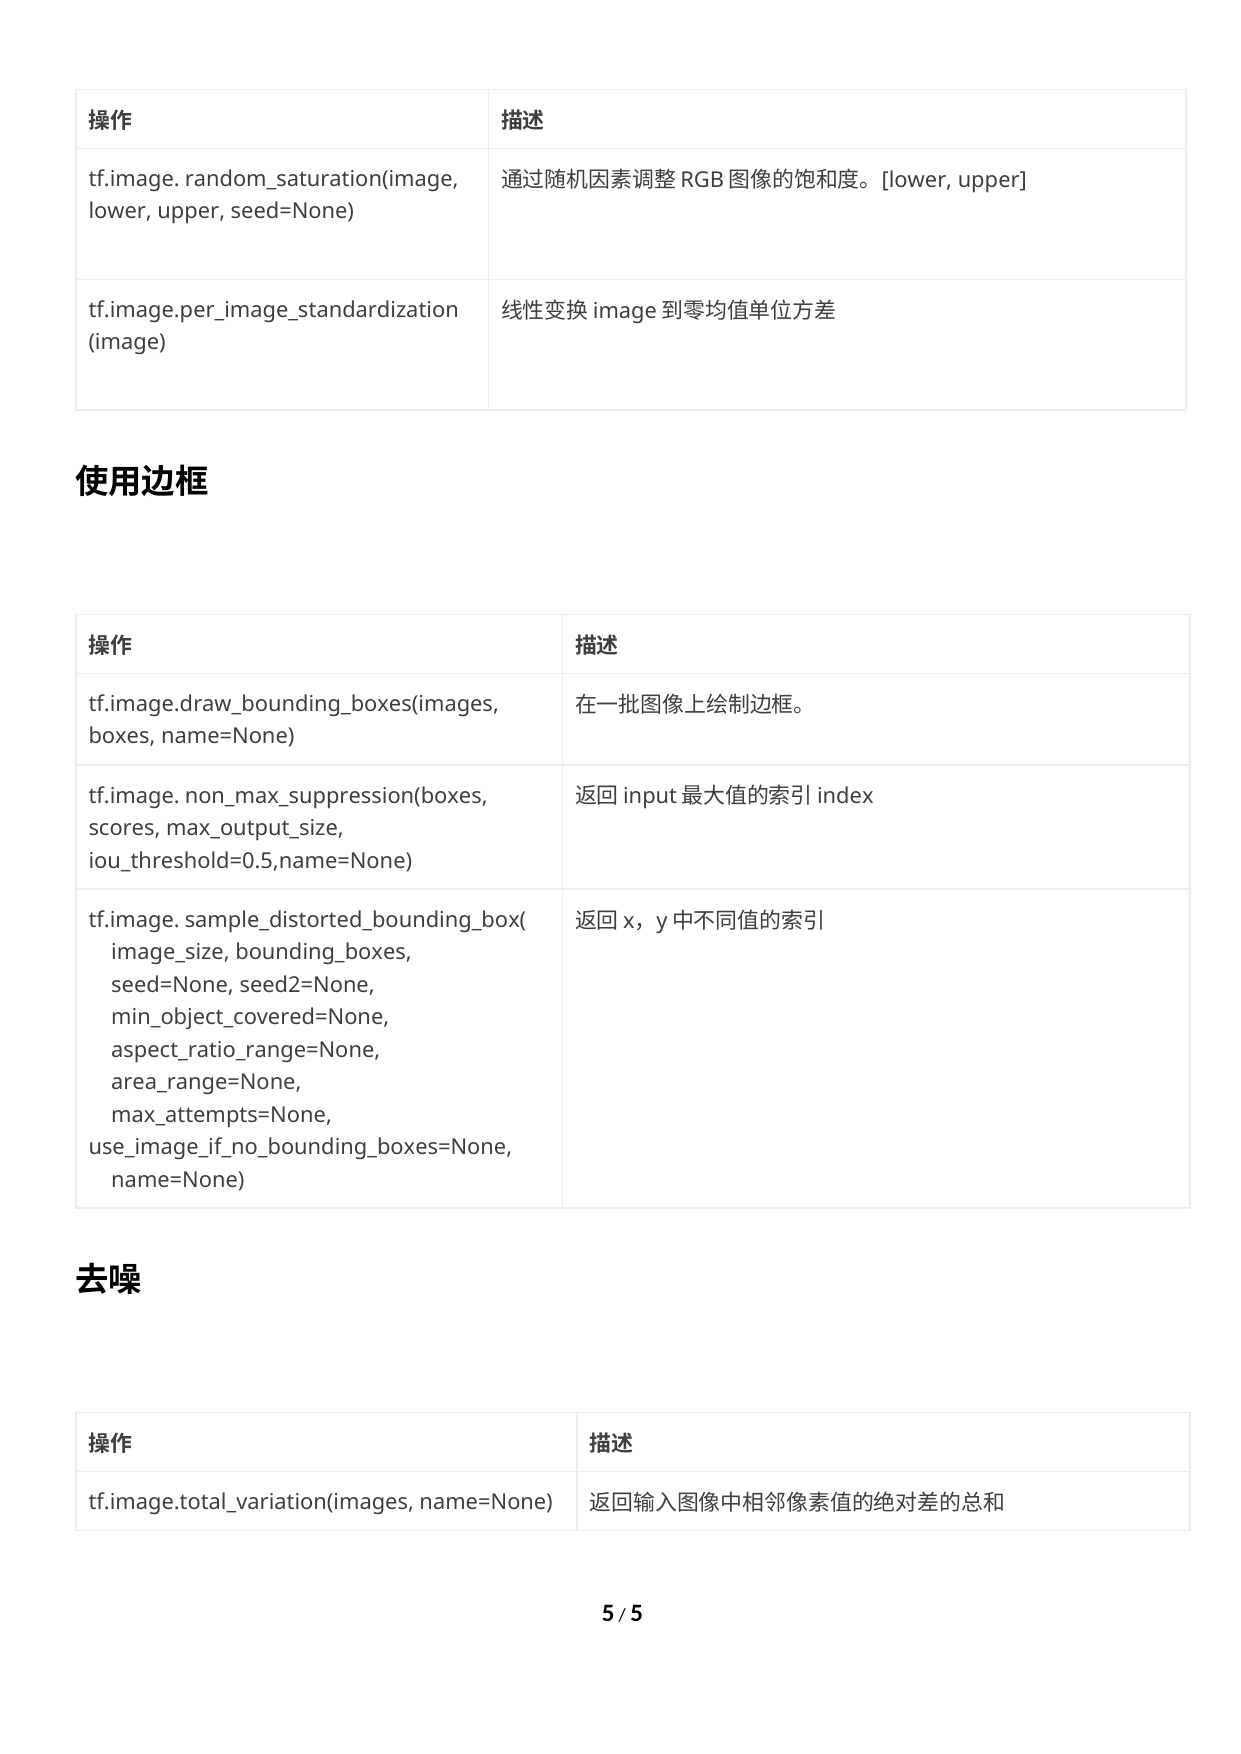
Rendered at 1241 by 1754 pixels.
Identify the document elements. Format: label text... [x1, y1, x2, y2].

table_cell 通过随机因素调整RGB图像的饱和度。[lower, upper] [489, 149, 1185, 278]
table_header 操作 [77, 90, 488, 148]
table_cell 返回输入图像中相邻像素值的绝对差的总和 [578, 1472, 1189, 1530]
table_cell tf.image.per_image_standardization (image) [77, 280, 488, 409]
subtitle 使用边框 [75, 446, 1165, 511]
table_cell tf.image. non_max_suppression(boxes, scores, max_output_size, iou_threshold=0.5,name=None) [77, 766, 562, 888]
table_cell tf.image.total_variation(images, name=None) [77, 1472, 576, 1530]
table_header 操作 [77, 615, 562, 673]
table_cell tf.image. sample_distorted_bounding_box( image_size, bounding_boxes, seed=None, seed2=None, min_object_covered=None, aspect_ratio_range=None, area_range=None, max_attempts=None, use_image_if_no_bounding_boxes=None, name=None) [77, 890, 562, 1207]
text 去噪 [75, 1244, 1165, 1309]
table_cell 在一批图像上绘制边框。 [563, 674, 1189, 764]
table_cell 返回x，y中不同值的索引 [563, 890, 1189, 1207]
table_cell 线性变换image到零均值单位方差 [489, 280, 1185, 409]
table_header 描述 [578, 1413, 1189, 1471]
table_cell tf.image.draw_bounding_boxes(images, boxes, name=None) [77, 674, 562, 764]
table_header 描述 [563, 615, 1189, 673]
table_header 描述 [489, 90, 1185, 148]
table_header 操作 [77, 1413, 576, 1471]
table_cell 返回input最大值的索引index [563, 766, 1189, 888]
table_cell tf.image. random_saturation(image, lower, upper, seed=None) [77, 149, 488, 278]
